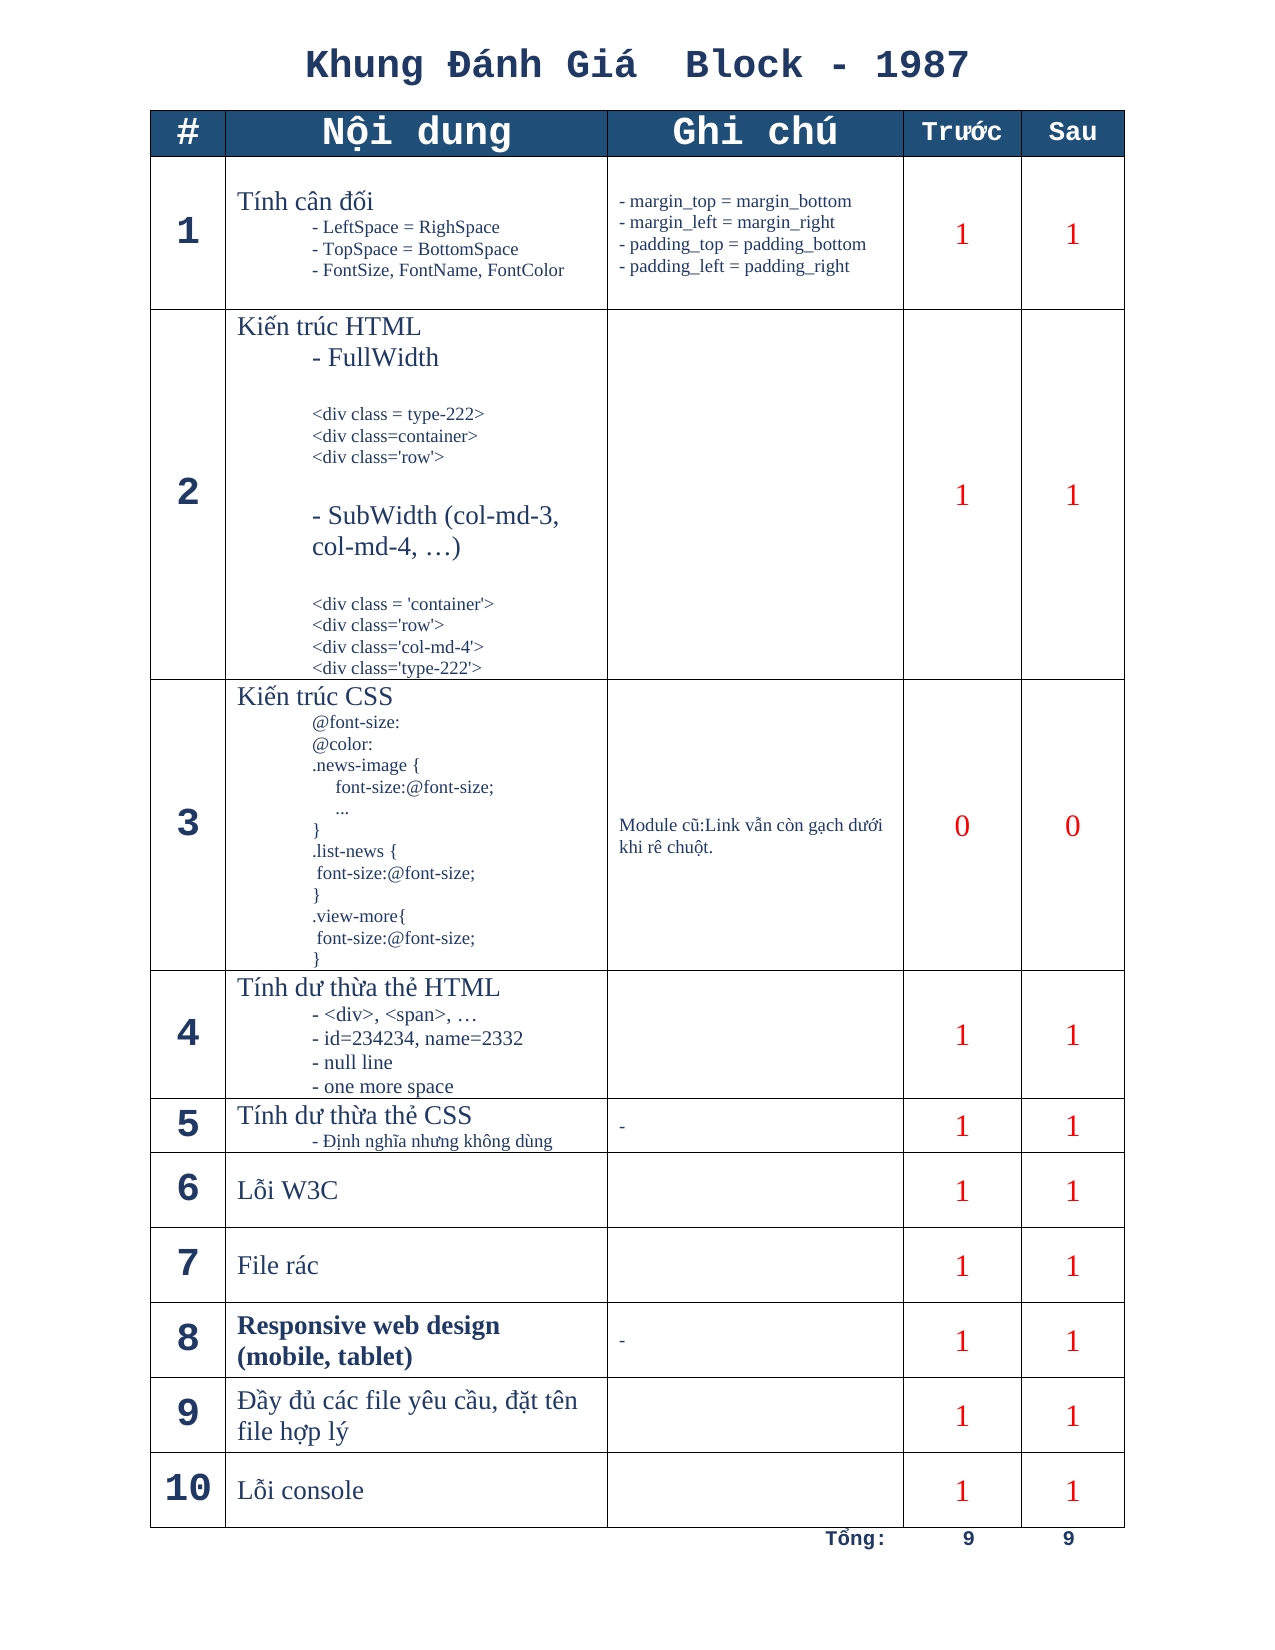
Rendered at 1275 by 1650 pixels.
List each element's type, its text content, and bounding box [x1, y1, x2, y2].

table_cell Kiến trúc HTML - FullWidth <div class = type-222> <div class=container> <div class='row'> - SubWidth (col-md-3, col-md-4, …) <div class = 'container'> <div class='row'> <div class='col-md-4'> <div class='type-222'> [226, 310, 607, 679]
text Tổng: 9 9 [150, 1528, 1125, 1552]
table_cell Lỗi console [226, 1453, 607, 1527]
table_cell 10 [151, 1453, 225, 1527]
table_cell 1 [904, 1378, 1021, 1452]
table_cell 1 [1022, 1099, 1124, 1152]
table_cell 8 [151, 1303, 225, 1377]
table_header # [151, 111, 225, 156]
table_cell 1 [1022, 310, 1124, 679]
table_cell - [608, 1099, 903, 1152]
table_cell - [608, 1303, 903, 1377]
table_cell 1 [1022, 1228, 1124, 1302]
table_cell 1 [904, 310, 1021, 679]
table_cell 1 [1022, 1153, 1124, 1227]
table_cell 1 [904, 971, 1021, 1098]
table_cell 1 [1022, 971, 1124, 1098]
table_header Nội dung [226, 111, 607, 156]
table_cell [608, 310, 903, 679]
table_cell 4 [151, 971, 225, 1098]
table_cell 1 [1022, 1303, 1124, 1377]
table_cell 1 [904, 157, 1021, 309]
table_cell [608, 971, 903, 1098]
table_cell File rác [226, 1228, 607, 1302]
table_cell 1 [1022, 157, 1124, 309]
table_cell 6 [151, 1153, 225, 1227]
table_cell Kiến trúc CSS @font-size: @color: .news-image { font-size:@font-size; ... } .list-news { font-size:@font-size; } .view-more{ font-size:@font-size; } [226, 680, 607, 970]
table_cell [608, 1378, 903, 1452]
table_cell Đầy đủ các file yêu cầu, đặt tên file hợp lý [226, 1378, 607, 1452]
table_cell [608, 1228, 903, 1302]
text Khung Đánh Giá Block - 1987 [150, 45, 1125, 90]
table_header Ghi chú [608, 111, 903, 156]
table_cell [608, 1453, 903, 1527]
table_cell Lỗi W3C [226, 1153, 607, 1227]
table_cell 1 [904, 1228, 1021, 1302]
table_cell Tính dư thừa thẻ HTML - <div>, <span>, … - id=234234, name=2332 - null line - one more space [226, 971, 607, 1098]
table_cell 3 [151, 680, 225, 970]
table_cell 1 [1022, 1378, 1124, 1452]
table_cell Tính cân đối - LeftSpace = RighSpace - TopSpace = BottomSpace - FontSize, FontName, FontColor [226, 157, 607, 309]
table_header Sau [1022, 111, 1124, 156]
table_cell 2 [151, 310, 225, 679]
table_cell 1 [904, 1099, 1021, 1152]
table_header Trước [904, 111, 1021, 156]
table_cell 9 [151, 1378, 225, 1452]
table_cell 1 [904, 1303, 1021, 1377]
table_cell 1 [904, 1453, 1021, 1527]
table_cell 5 [151, 1099, 225, 1152]
table_cell Module cũ:Link vẫn còn gạch dưới khi rê chuột. [608, 680, 903, 970]
table_cell [608, 1153, 903, 1227]
table_cell 0 [904, 680, 1021, 970]
table_cell Tính dư thừa thẻ CSS - Định nghĩa nhưng không dùng [226, 1099, 607, 1152]
table_cell 7 [151, 1228, 225, 1302]
table_cell - margin_top = margin_bottom - margin_left = margin_right - padding_top = padding_bottom - padding_left = padding_right [608, 157, 903, 309]
table_cell Responsive web design (mobile, tablet) [226, 1303, 607, 1377]
table_cell 1 [1022, 1453, 1124, 1527]
table_cell 1 [904, 1153, 1021, 1227]
table_cell 0 [1022, 680, 1124, 970]
table_cell 1 [151, 157, 225, 309]
